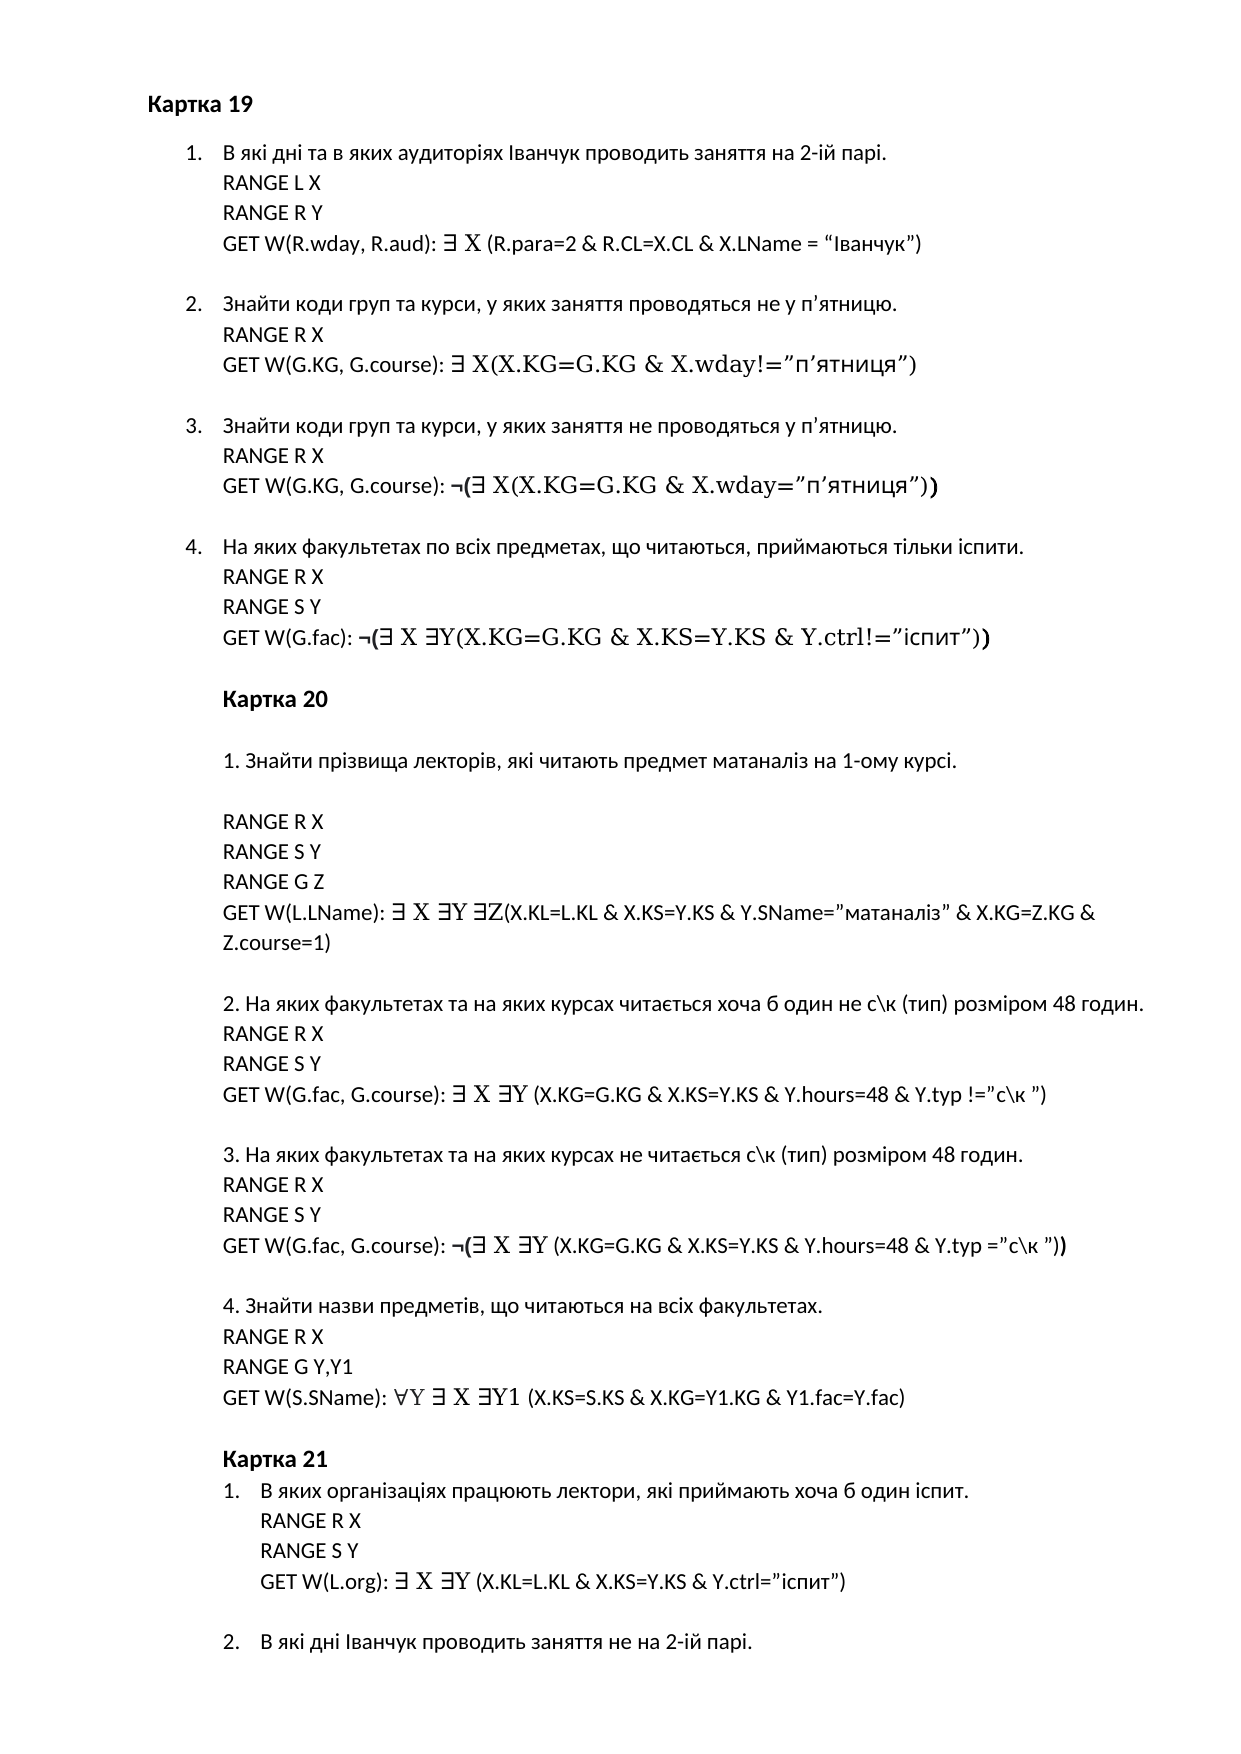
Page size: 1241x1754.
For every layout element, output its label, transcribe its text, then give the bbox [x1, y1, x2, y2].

list RANGE S Y [223, 837, 1152, 865]
list RANGE S Y [223, 1049, 1152, 1077]
list GET W(R.wday, R.aud): ∃ X (R.para=2 & R.CL=X.CL & X.LName = “Іванчук”) [223, 229, 1152, 257]
list RANGE R X [223, 441, 1152, 469]
list RANGE L X [223, 168, 1152, 196]
list GET W(L.LName): ∃ X ∃Y ∃Z(X.KL=L.KL & X.KS=Y.KS & Y.SName=”матаналіз” & X.KG=Z.KG & Z.course=1) [223, 898, 1152, 956]
list RANGE S Y [223, 1201, 1152, 1229]
list GET W(G.KG, G.course): ∃ X(X.KG=G.KG & X.wday!=”п’ятниця”) [223, 350, 1152, 378]
list RANGE S Y [260, 1536, 1152, 1564]
list RANGE R X [223, 1322, 1152, 1350]
list GET W(L.org): ∃ X ∃Y (X.KL=L.KL & X.KS=Y.KS & Y.ctrl=”іспит”) [223, 1567, 1152, 1595]
list RANGE R X [223, 1170, 1152, 1198]
list На яких факультетах по всіх предметах, що читаються, приймаються тільки іспити. [185, 532, 1152, 560]
list GET W(S.SName): ∀Y ∃ X ∃Y1 (X.KS=S.KS & X.KG=Y1.KG & Y1.fac=Y.fac) [223, 1382, 1152, 1411]
list RANGE R X [223, 1019, 1152, 1047]
list GET W(G.fac): ¬(∃ X ∃Y(X.KG=G.KG & X.KS=Y.KS & Y.ctrl!=”іспит”)) [223, 623, 1152, 651]
list RANGE S Y [223, 592, 1152, 621]
list В які дні та в яких аудиторіях Іванчук проводить заняття на 2-ій парі. [185, 138, 1152, 166]
list GET W(G.fac, G.course): ¬(∃ X ∃Y (X.KG=G.KG & X.KS=Y.KS & Y.hours=48 & Y.typ =”с\к ”)) [223, 1231, 1152, 1259]
list RANGE R X [223, 320, 1152, 348]
list 1. Знайти прізвища лекторів, які читають предмет матаналіз на 1-ому курсі. [223, 747, 1152, 775]
list Картка 20 [223, 683, 1152, 714]
list GET W(G.fac, G.course): ∃ X ∃Y (X.KG=G.KG & X.KS=Y.KS & Y.hours=48 & Y.typ !=”с\к ”) [223, 1079, 1152, 1108]
list Знайти коди груп та курси, у яких заняття не проводяться у п’ятницю. [185, 411, 1152, 439]
list RANGE R X [260, 1506, 1152, 1534]
list GET W(G.KG, G.course): ¬(∃ X(X.KG=G.KG & X.wday=”п’ятниця”)) [223, 471, 1152, 500]
list Картка 21 [223, 1443, 1152, 1474]
list RANGE G Z [223, 867, 1152, 896]
list 2. На яких факультетах та на яких курсах читається хоча б один не с\к (тип) розміром 48 годин. [223, 989, 1152, 1017]
list RANGE G Y,Y1 [223, 1352, 1152, 1380]
list В які дні Іванчук проводить заняття не на 2-ій парі. [223, 1627, 1152, 1656]
list 4. Знайти назви предметів, що читаються на всіх факультетах. [223, 1292, 1152, 1320]
text Картка 19 [148, 88, 1152, 119]
list Знайти коди груп та курси, у яких заняття проводяться не у п’ятницю. [185, 289, 1152, 318]
list RANGE R X [223, 807, 1152, 835]
list RANGE R X [223, 562, 1152, 590]
list 3. На яких факультетах та на яких курсах не читається с\к (тип) розміром 48 годин. [223, 1140, 1152, 1168]
list RANGE R Y [223, 198, 1152, 227]
list В яких організаціях працюють лектори, які приймають хоча б один іспит. [223, 1476, 1152, 1504]
